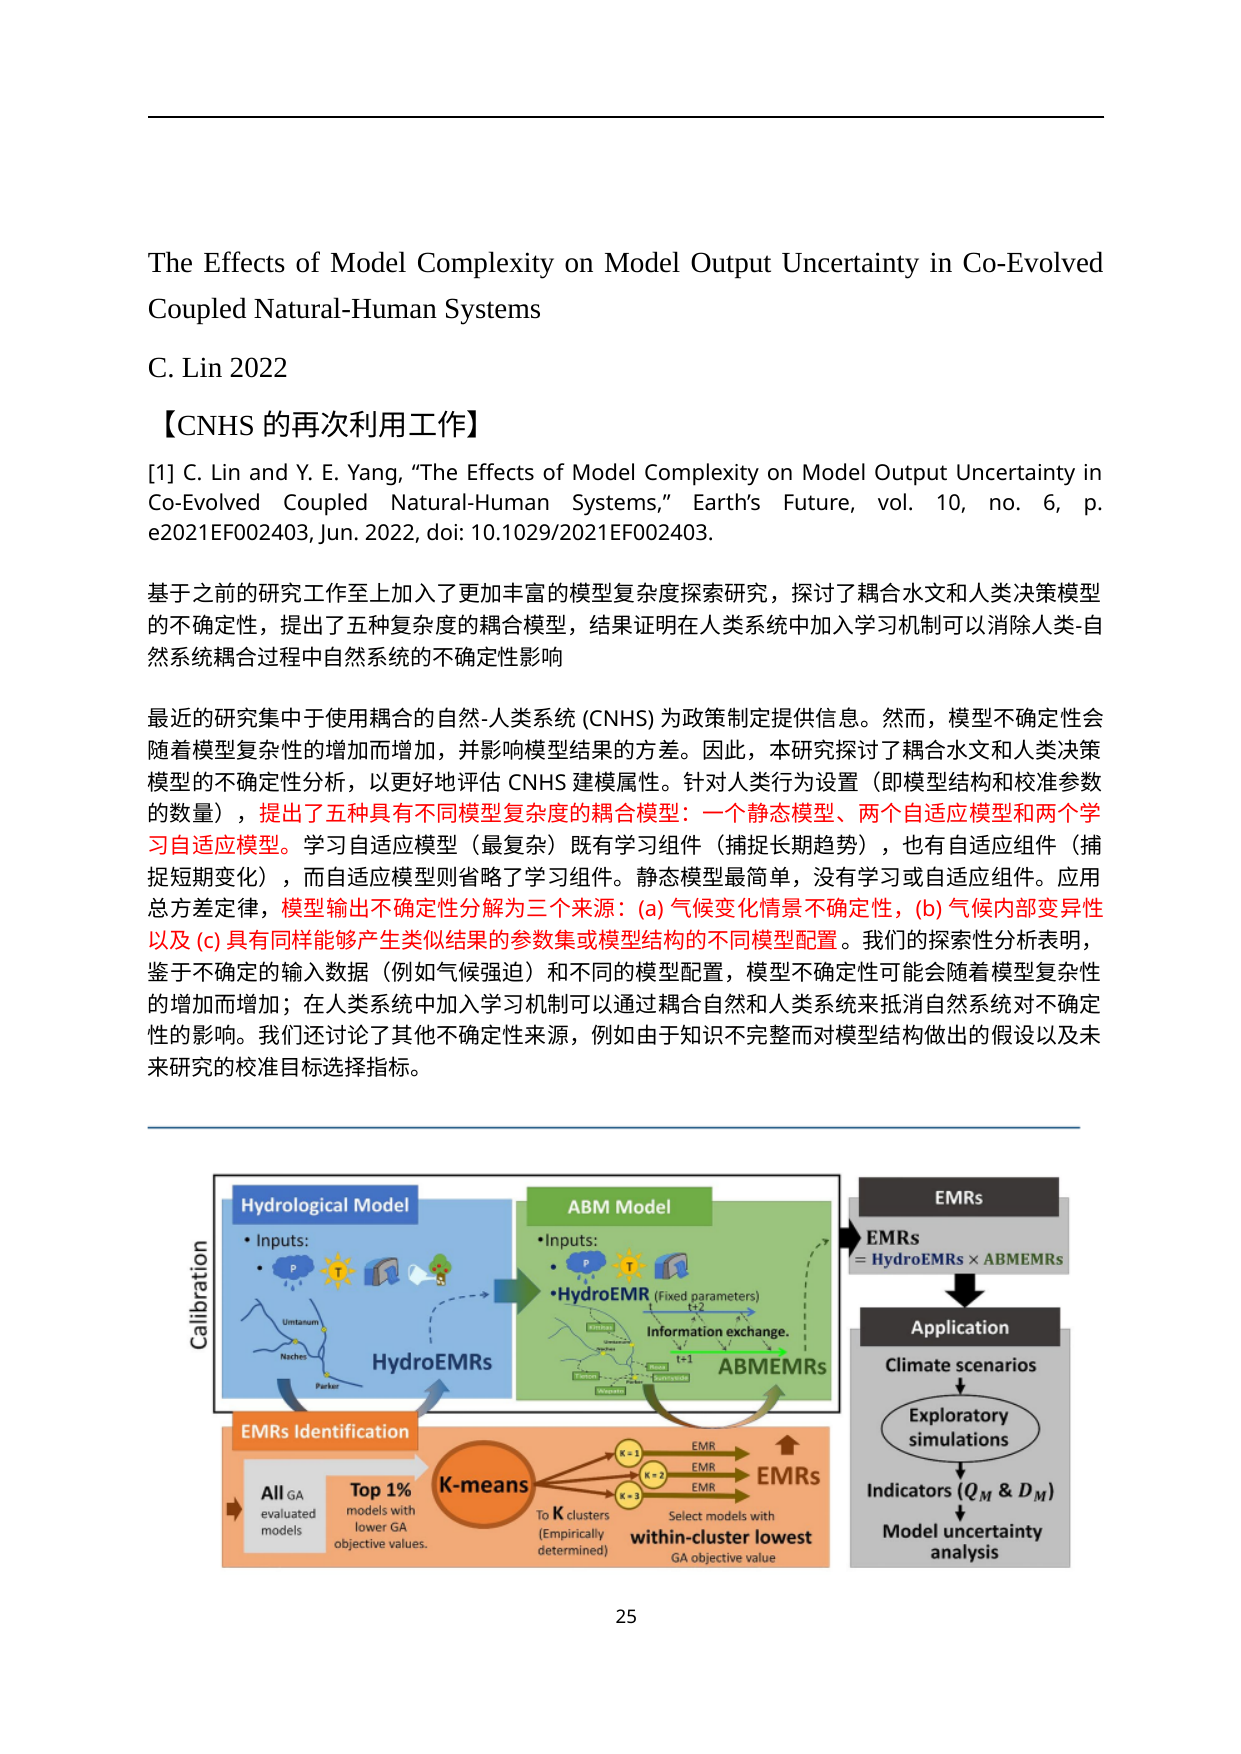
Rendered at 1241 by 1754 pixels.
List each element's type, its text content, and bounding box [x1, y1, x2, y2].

picture [147, 1111, 1093, 1588]
subtitle The Effects of Model Complexity on Model Output Uncertainty in Co‐Evolved Coupled Natural‐Human Systems [148, 236, 1104, 328]
text 基于之前的研究工作至上加入了更加丰富的模型复杂度探索研究，探讨了耦合水文和人类决策模型的不确定性，提出了五种复杂度的耦合模型，结果证明在人类系统中加入学习机制可以消除人类-自然系统耦合过程中自然系统的不确定性影响 [148, 576, 1104, 671]
subtitle 【CNHS 的再次利用工作】 [148, 399, 1104, 444]
subtitle C. Lin 2022 [148, 340, 1104, 386]
text [1] C. Lin and Y. E. Yang, “The Effects of Model Complexity on Model Output Uncertainty in Co‐Evolved Coupled Natural‐Human Systems,” Earth’s Future, vol. 10, no. 6, p. e2021EF002403, Jun. 2022, doi: 10.1029/2021EF002403. [148, 457, 1104, 546]
text 最近的研究集中于使用耦合的自然-人类系统 (CNHS) 为政策制定提供信息。然而，模型不确定性会随着模型复杂性的增加而增加，并影响模型结果的方差。因此，本研究探讨了耦合水文和人类决策模型的不确定性分析，以更好地评估 CNHS 建模属性。针对人类行为设置（即模型结构和校准参数的数量），提出了五种具有不同模型复杂度的耦合模型：一个静态模型、两个自适应模型和两个学习自适应模型。学习自适应模型（最复杂）既有学习组件（捕捉长期趋势），也有自适应组件（捕捉短期变化），而自适应模型则省略了学习组件。静态模型最简单，没有学习或自适应组件。应用总方差定律，模型输出不确定性分解为三个来源：(a) 气候变化情景不确定性，(b) 气候内部变异性，以及 (c) 具有同样能够产生类似结果的参数集或模型结构的不同模型配置。我们的探索性分析表明，鉴于不确定的输入数据（例如气候强迫）和不同的模型配置，模型不确定性可能会随着模型复杂性的增加而增加；在人类系统中加入学习机制可以通过耦合自然和人类系统来抵消自然系统对不确定性的影响。我们还讨论了其他不确定性来源，例如由于知识不完整而对模型结构做出的假设以及未来研究的校准目标选择指标。 [148, 701, 1104, 1082]
